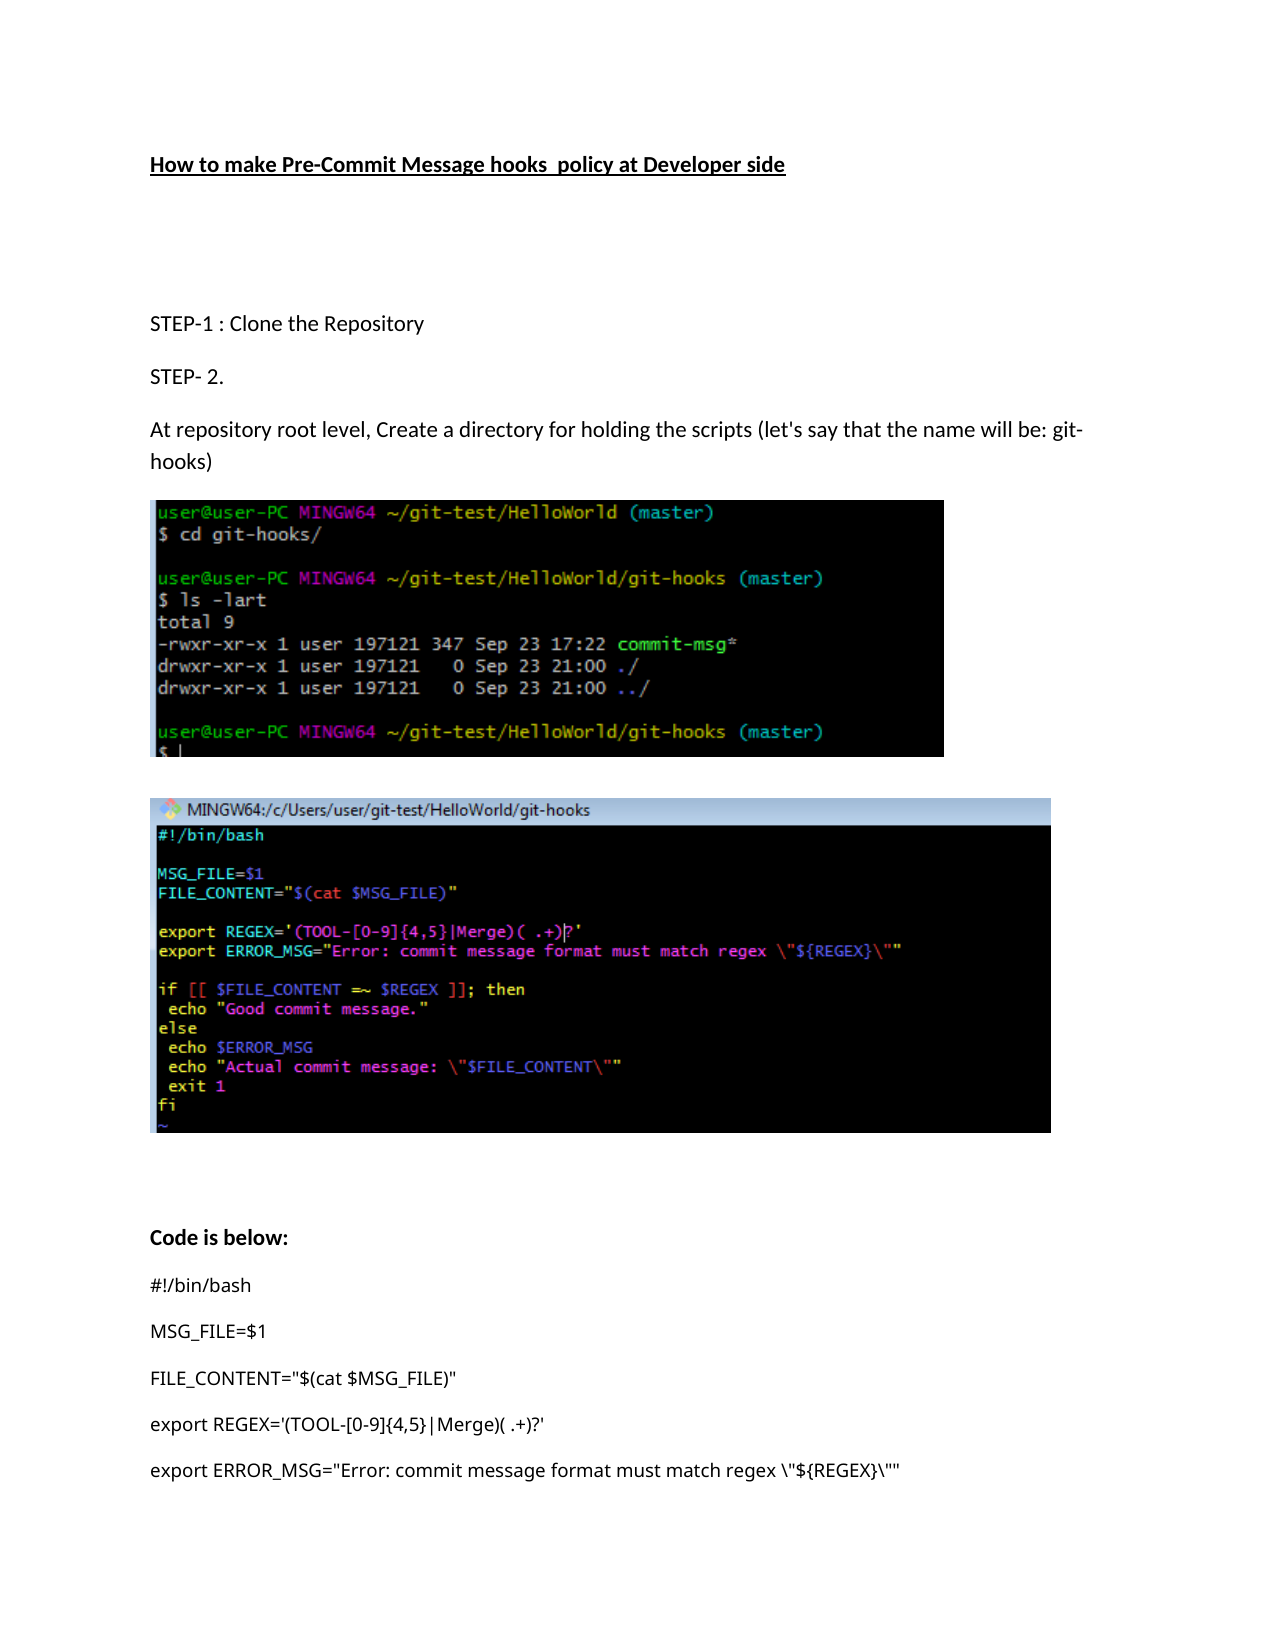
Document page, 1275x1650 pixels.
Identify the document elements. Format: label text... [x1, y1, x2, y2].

text #!/bin/bash [150, 1272, 1125, 1298]
picture [150, 500, 944, 757]
text export REGEX='(TOOL-[0-9]{4,5}|Merge)( .+)?' [150, 1411, 1125, 1437]
text How to make Pre-Commit Message hooks policy at Developer side [150, 150, 1125, 178]
text STEP-1 : Clone the Repository [150, 309, 1125, 337]
text export ERROR_MSG="Error: commit message format must match regex \"${REGEX}\"" [150, 1458, 1125, 1483]
picture [150, 798, 1051, 1133]
text FILE_CONTENT="$(cat $MSG_FILE)" [150, 1365, 1125, 1390]
text At repository root level, Create a directory for holding the scripts (let's say that the name will be: git-hooks) [150, 415, 1125, 475]
text STEP- 2. [150, 362, 1125, 390]
text Code is below: [150, 1223, 1125, 1251]
text MSG_FILE=$1 [150, 1318, 1125, 1344]
